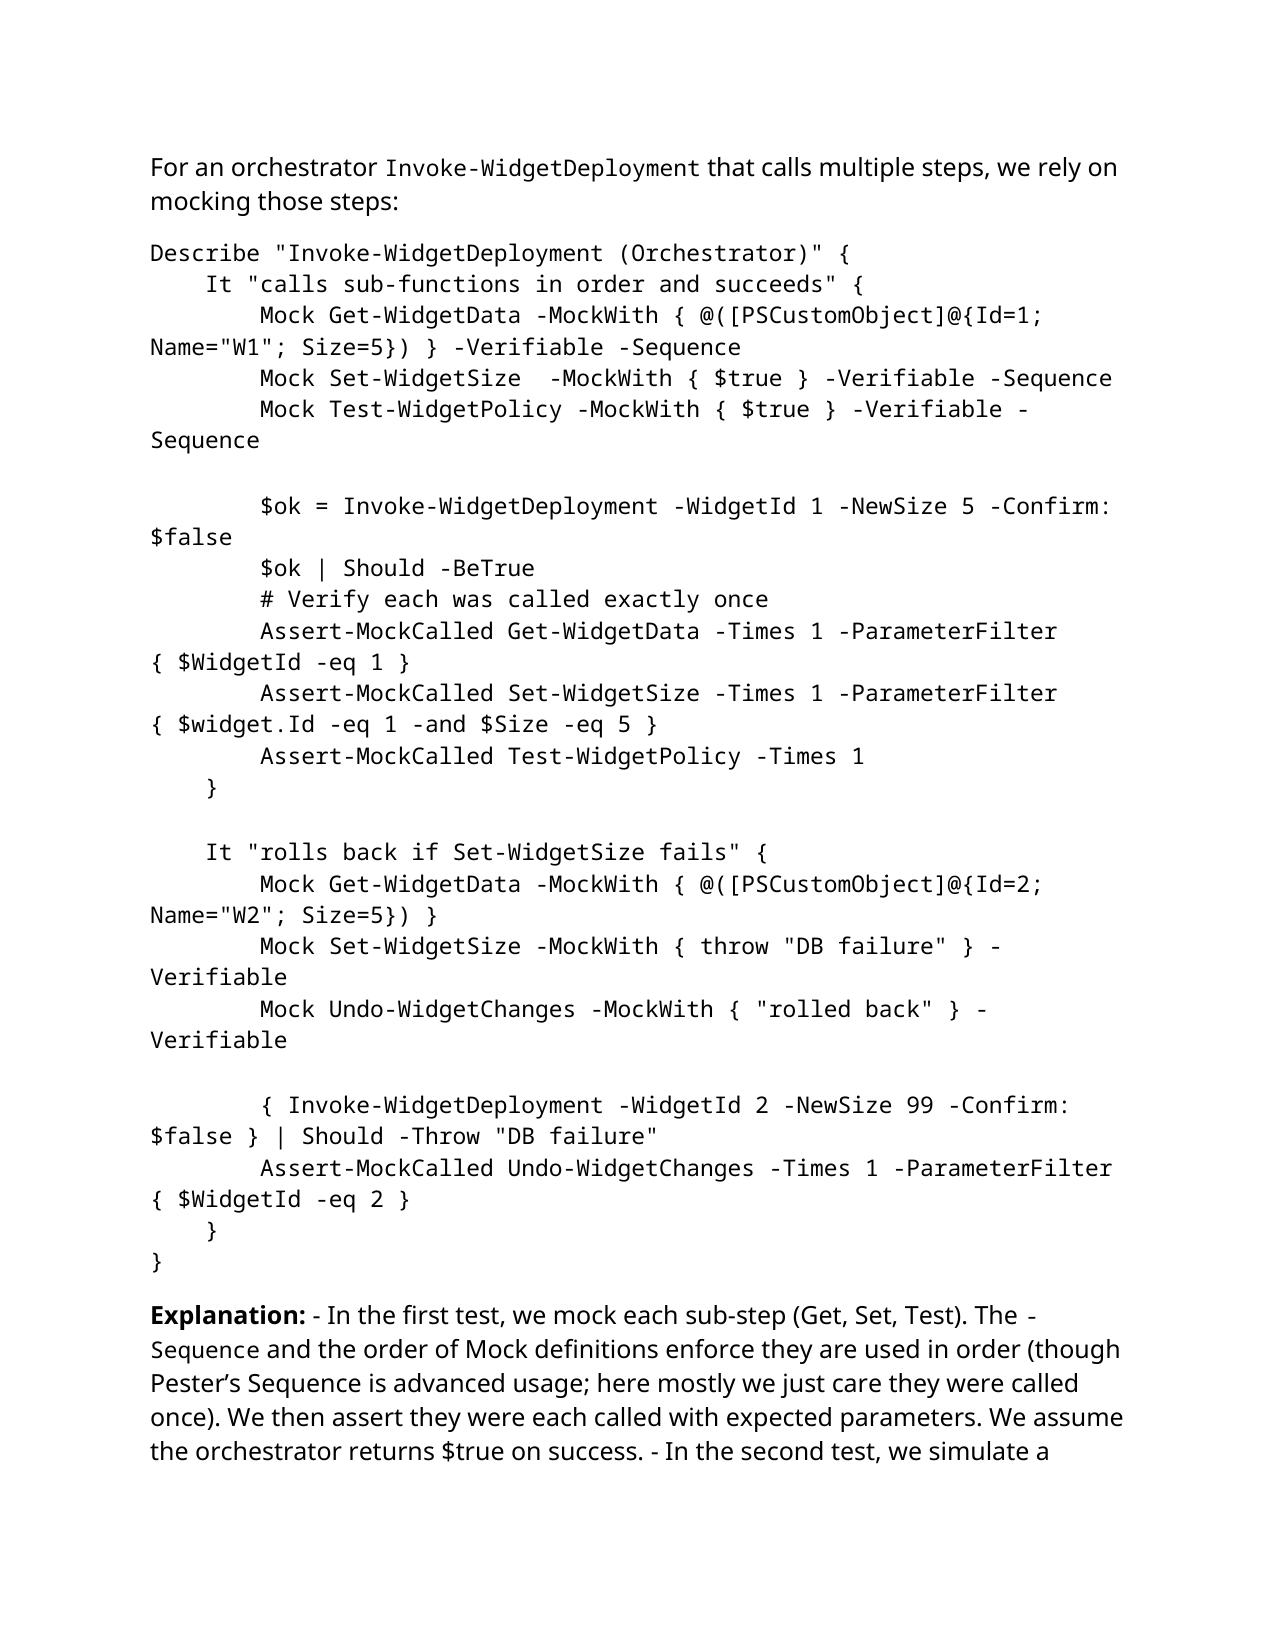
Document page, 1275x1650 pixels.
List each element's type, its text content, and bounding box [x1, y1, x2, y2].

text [150, 1297, 1125, 1468]
text Describe "Invoke-WidgetDeployment (Orchestrator)" { It "calls sub-functions in order and succeeds" { Mock Get-WidgetData -MockWith { @([PSCustomObject]@{Id=1; Name="W1"; Size=5}) } -Verifiable -Sequence Mock Set-WidgetSize -MockWith { $true } -Verifiable -Sequence Mock Test-WidgetPolicy -MockWith { $true } -Verifiable -Sequence $ok = Invoke-WidgetDeployment -WidgetId 1 -NewSize 5 -Confirm:$false $ok | Should -BeTrue # Verify each was called exactly once Assert-MockCalled Get-WidgetData -Times 1 -ParameterFilter { $WidgetId -eq 1 } Assert-MockCalled Set-WidgetSize -Times 1 -ParameterFilter { $widget.Id -eq 1 -and $Size -eq 5 } Assert-MockCalled Test-WidgetPolicy -Times 1 } It "rolls back if Set-WidgetSize fails" { Mock Get-WidgetData -MockWith { @([PSCustomObject]@{Id=2; Name="W2"; Size=5}) } Mock Set-WidgetSize -MockWith { throw "DB failure" } -Verifiable Mock Undo-WidgetChanges -MockWith { "rolled back" } -Verifiable { Invoke-WidgetDeployment -WidgetId 2 -NewSize 99 -Confirm:$false } | Should -Throw "DB failure" Assert-MockCalled Undo-WidgetChanges -Times 1 -ParameterFilter { $WidgetId -eq 2 } } } [150, 237, 1125, 1277]
text For an orchestrator Invoke-WidgetDeployment that calls multiple steps, we rely on mocking those steps: [150, 150, 1125, 218]
